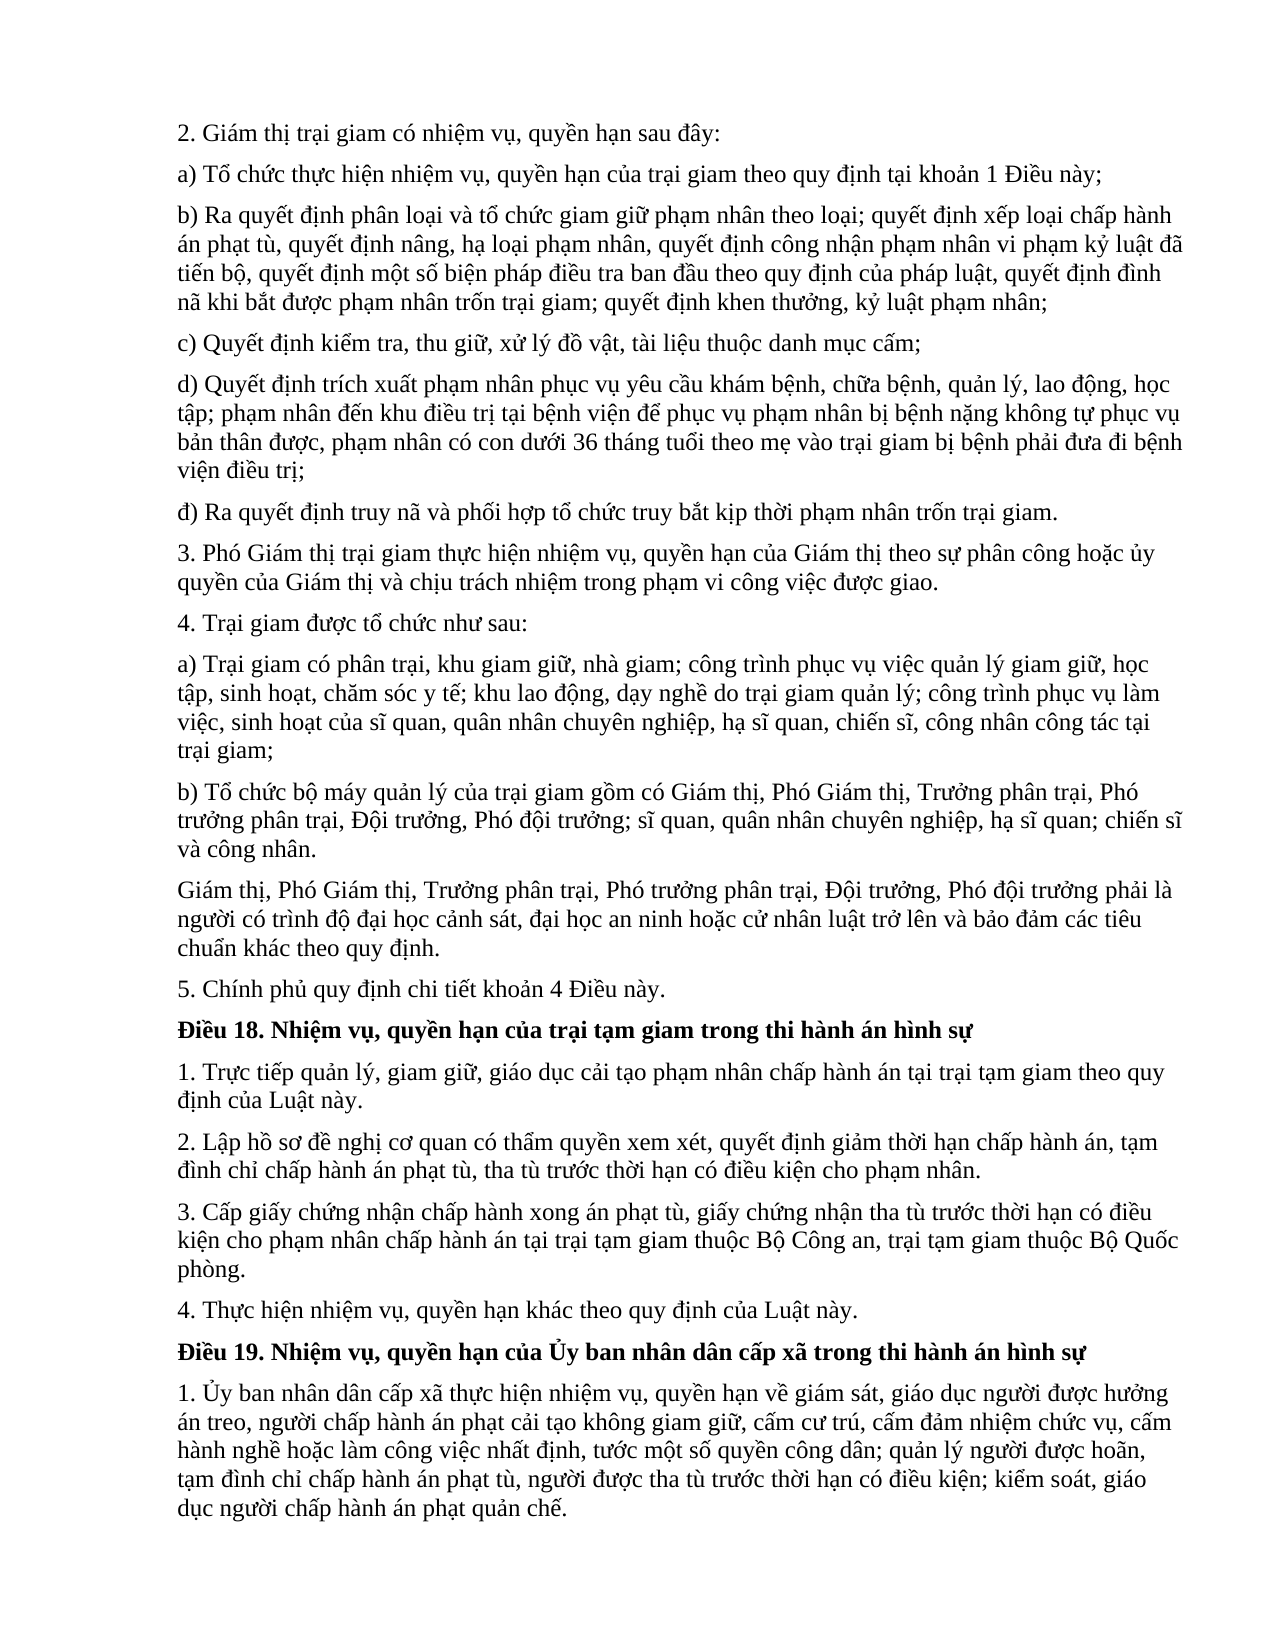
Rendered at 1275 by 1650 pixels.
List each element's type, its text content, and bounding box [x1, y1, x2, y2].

text 1. Ủy ban nhân dân cấp xã thực hiện nhiệm vụ, quyền hạn về giám sát, giáo dục người được hưởng án treo, người chấp hành án phạt cải tạo không giam giữ, cấm cư trú, cấm đảm nhiệm chức vụ, cấm hành nghề hoặc làm công việc nhất định, tước một số quyền công dân; quản lý người được hoãn, tạm đình chỉ chấp hành án phạt tù, người được tha tù trước thời hạn có điều kiện; kiểm soát, giáo dục người chấp hành án phạt quản chế. [177, 1378, 1186, 1522]
text đ) Ra quyết định truy nã và phối hợp tổ chức truy bắt kịp thời phạm nhân trốn trại giam. [177, 497, 1186, 526]
text 5. Chính phủ quy định chi tiết khoản 4 Điều này. [177, 974, 1186, 1003]
text a) Trại giam có phân trại, khu giam giữ, nhà giam; công trình phục vụ việc quản lý giam giữ, học tập, sinh hoạt, chăm sóc y tế; khu lao động, dạy nghề do trại giam quản lý; công trình phục vụ làm việc, sinh hoạt của sĩ quan, quân nhân chuyên nghiệp, hạ sĩ quan, chiến sĩ, công nhân công tác tại trại giam; [177, 649, 1186, 764]
text b) Ra quyết định phân loại và tổ chức giam giữ phạm nhân theo loại; quyết định xếp loại chấp hành án phạt tù, quyết định nâng, hạ loại phạm nhân, quyết định công nhận phạm nhân vi phạm kỷ luật đã tiến bộ, quyết định một số biện pháp điều tra ban đầu theo quy định của pháp luật, quyết định đình nã khi bắt được phạm nhân trốn trại giam; quyết định khen thưởng, kỷ luật phạm nhân; [177, 201, 1186, 316]
text 3. Cấp giấy chứng nhận chấp hành xong án phạt tù, giấy chứng nhận tha tù trước thời hạn có điều kiện cho phạm nhân chấp hành án tại trại tạm giam thuộc Bộ Công an, trại tạm giam thuộc Bộ Quốc phòng. [177, 1197, 1186, 1283]
text Điều 18. Nhiệm vụ, quyền hạn của trại tạm giam trong thi hành án hình sự [177, 1016, 1186, 1044]
text c) Quyết định kiểm tra, thu giữ, xử lý đồ vật, tài liệu thuộc danh mục cấm; [177, 328, 1186, 357]
text b) Tổ chức bộ máy quản lý của trại giam gồm có Giám thị, Phó Giám thị, Trưởng phân trại, Phó trưởng phân trại, Đội trưởng, Phó đội trưởng; sĩ quan, quân nhân chuyên nghiệp, hạ sĩ quan; chiến sĩ và công nhân. [177, 777, 1186, 863]
text 4. Trại giam được tổ chức như sau: [177, 608, 1186, 637]
text Giám thị, Phó Giám thị, Trưởng phân trại, Phó trưởng phân trại, Đội trưởng, Phó đội trưởng phải là người có trình độ đại học cảnh sát, đại học an ninh hoặc cử nhân luật trở lên và bảo đảm các tiêu chuẩn khác theo quy định. [177, 876, 1186, 962]
text d) Quyết định trích xuất phạm nhân phục vụ yêu cầu khám bệnh, chữa bệnh, quản lý, lao động, học tập; phạm nhân đến khu điều trị tại bệnh viện để phục vụ phạm nhân bị bệnh nặng không tự phục vụ bản thân được, phạm nhân có con dưới 36 tháng tuổi theo mẹ vào trại giam bị bệnh phải đưa đi bệnh viện điều trị; [177, 369, 1186, 484]
text Điều 19. Nhiệm vụ, quyền hạn của Ủy ban nhân dân cấp xã trong thi hành án hình sự [177, 1337, 1186, 1366]
text 3. Phó Giám thị trại giam thực hiện nhiệm vụ, quyền hạn của Giám thị theo sự phân công hoặc ủy quyền của Giám thị và chịu trách nhiệm trong phạm vi công việc được giao. [177, 538, 1186, 596]
text 1. Trực tiếp quản lý, giam giữ, giáo dục cải tạo phạm nhân chấp hành án tại trại tạm giam theo quy định của Luật này. [177, 1057, 1186, 1114]
text a) Tổ chức thực hiện nhiệm vụ, quyền hạn của trại giam theo quy định tại khoản 1 Điều này; [177, 159, 1186, 188]
text 2. Giám thị trại giam có nhiệm vụ, quyền hạn sau đây: [177, 118, 1186, 147]
text 2. Lập hồ sơ đề nghị cơ quan có thẩm quyền xem xét, quyết định giảm thời hạn chấp hành án, tạm đình chỉ chấp hành án phạt tù, tha tù trước thời hạn có điều kiện cho phạm nhân. [177, 1127, 1186, 1184]
text 4. Thực hiện nhiệm vụ, quyền hạn khác theo quy định của Luật này. [177, 1296, 1186, 1324]
